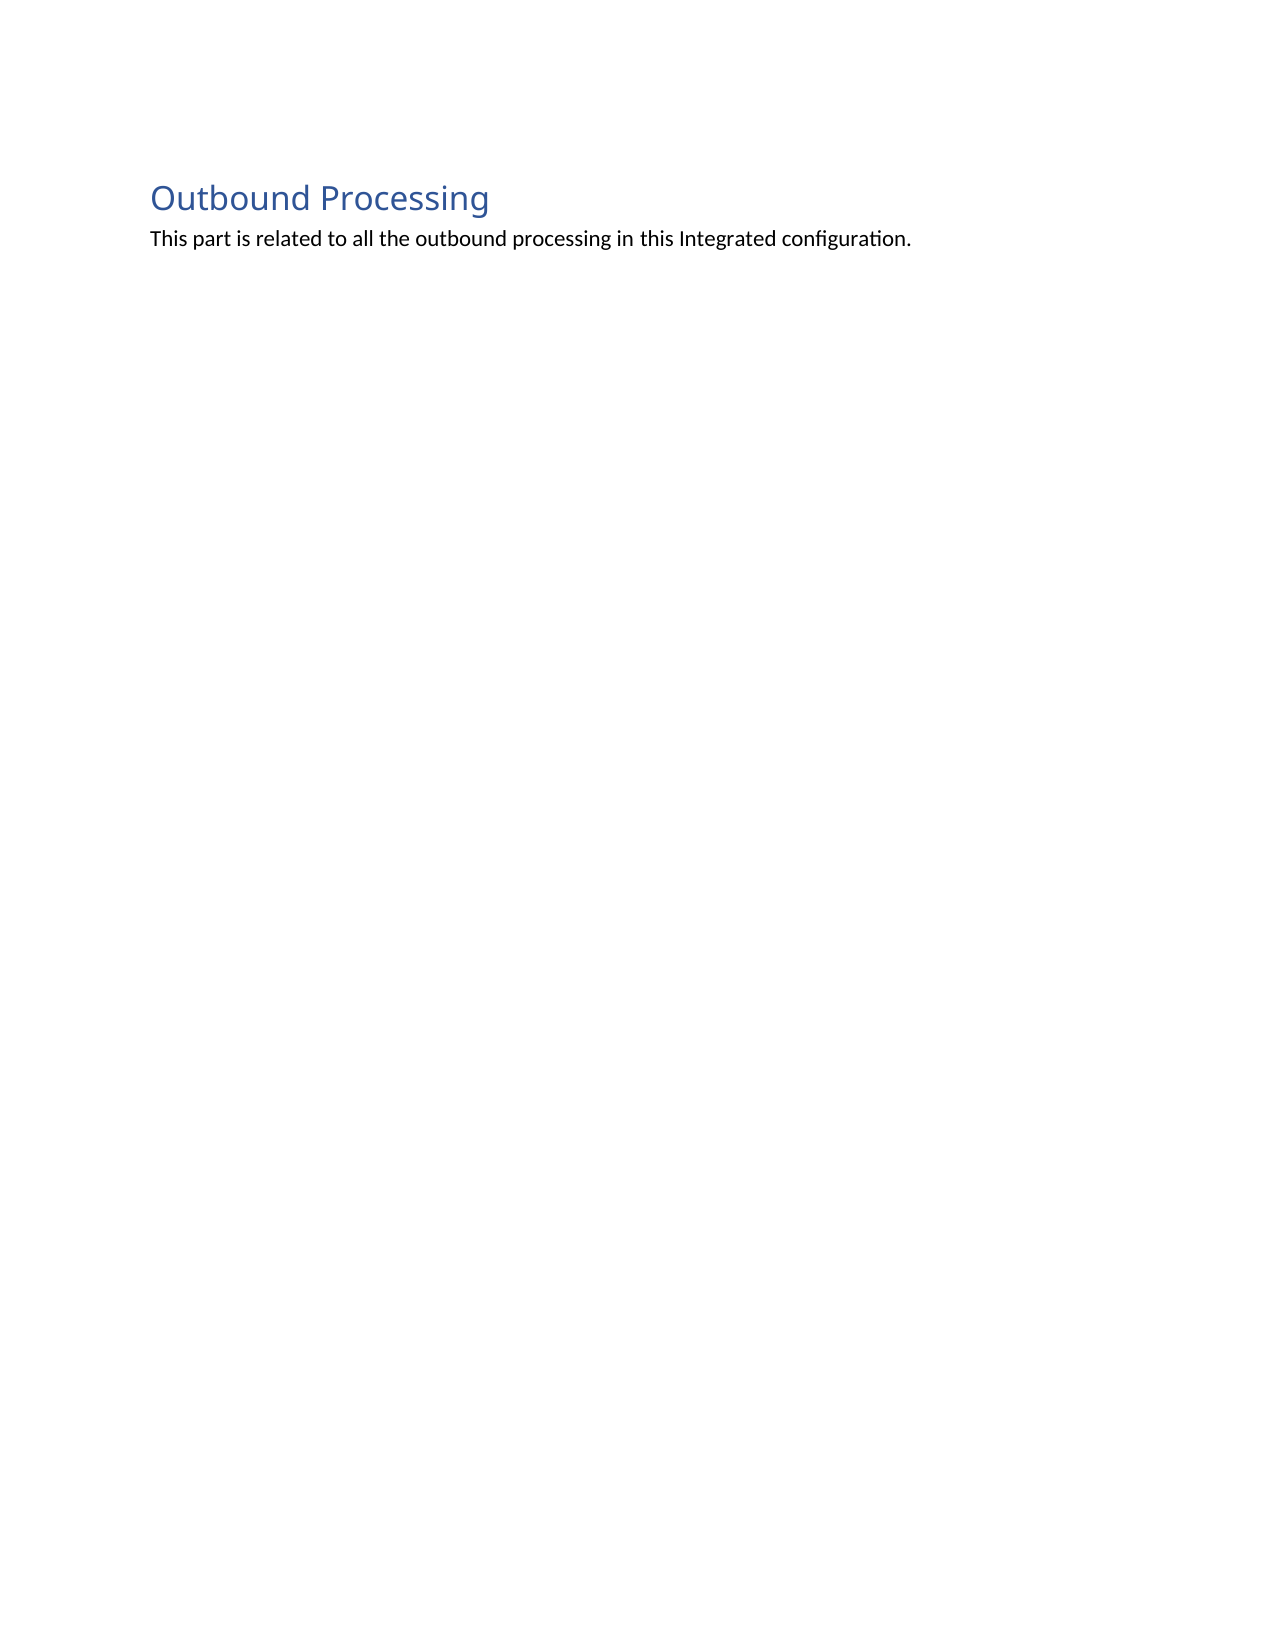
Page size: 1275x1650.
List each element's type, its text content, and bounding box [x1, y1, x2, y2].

subtitle Outbound Processing [150, 175, 1125, 220]
text This part is related to all the outbound processing in this Integrated configuration. [150, 224, 1125, 252]
